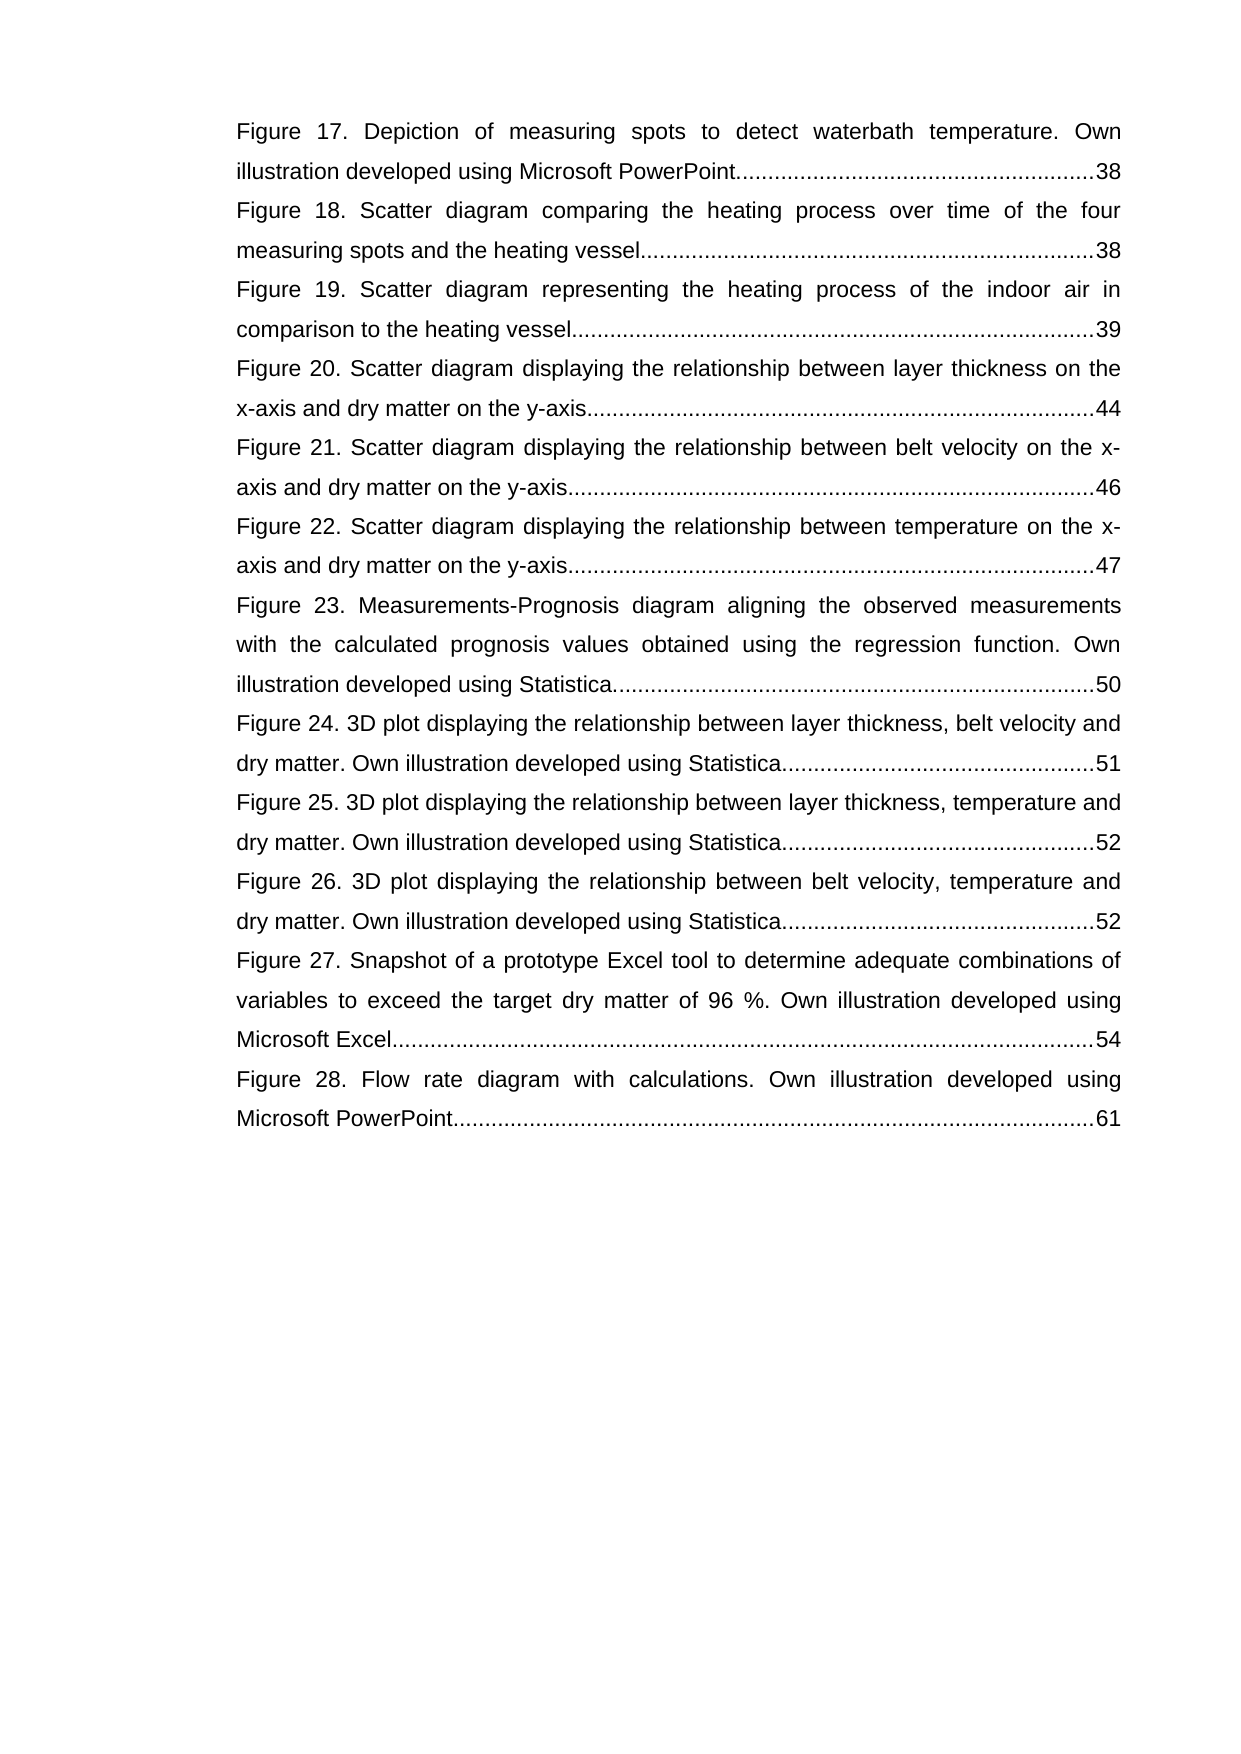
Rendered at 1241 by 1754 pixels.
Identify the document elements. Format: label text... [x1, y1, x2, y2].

text Figure 22. Scatter diagram displaying the relationship between temperature on the x-axis and dry matter on the y-axis. 47 [236, 513, 1122, 579]
text Figure 17. Depiction of measuring spots to detect waterbath temperature. Own illustration developed using Microsoft PowerPoint. 38 [236, 118, 1122, 184]
text Figure 21. Scatter diagram displaying the relationship between belt velocity on the x-axis and dry matter on the y-axis. 46 [236, 434, 1122, 500]
text Figure 28. Flow rate diagram with calculations. Own illustration developed using Microsoft PowerPoint. 61 [236, 1066, 1122, 1131]
text Figure 23. Measurements-Prognosis diagram aligning the observed measurements with the calculated prognosis values obtained using the regression function. Own illustration developed using Statistica. 50 [236, 592, 1122, 697]
text Figure 18. Scatter diagram comparing the heating process over time of the four measuring spots and the heating vessel. 38 [236, 197, 1122, 263]
text Figure 24. 3D plot displaying the relationship between layer thickness, belt velocity and dry matter. Own illustration developed using Statistica. 51 [236, 710, 1122, 776]
text Figure 19. Scatter diagram representing the heating process of the indoor air in comparison to the heating vessel. 39 [236, 276, 1122, 342]
text Figure 20. Scatter diagram displaying the relationship between layer thickness on the x-axis and dry matter on the y-axis. 44 [236, 355, 1122, 421]
text Figure 25. 3D plot displaying the relationship between layer thickness, temperature and dry matter. Own illustration developed using Statistica. 52 [236, 789, 1122, 855]
text Figure 26. 3D plot displaying the relationship between belt velocity, temperature and dry matter. Own illustration developed using Statistica. 52 [236, 868, 1122, 934]
text Figure 27. Snapshot of a prototype Excel tool to determine adequate combinations of variables to exceed the target dry matter of 96 %. Own illustration developed using Microsoft Excel. 54 [236, 947, 1122, 1052]
